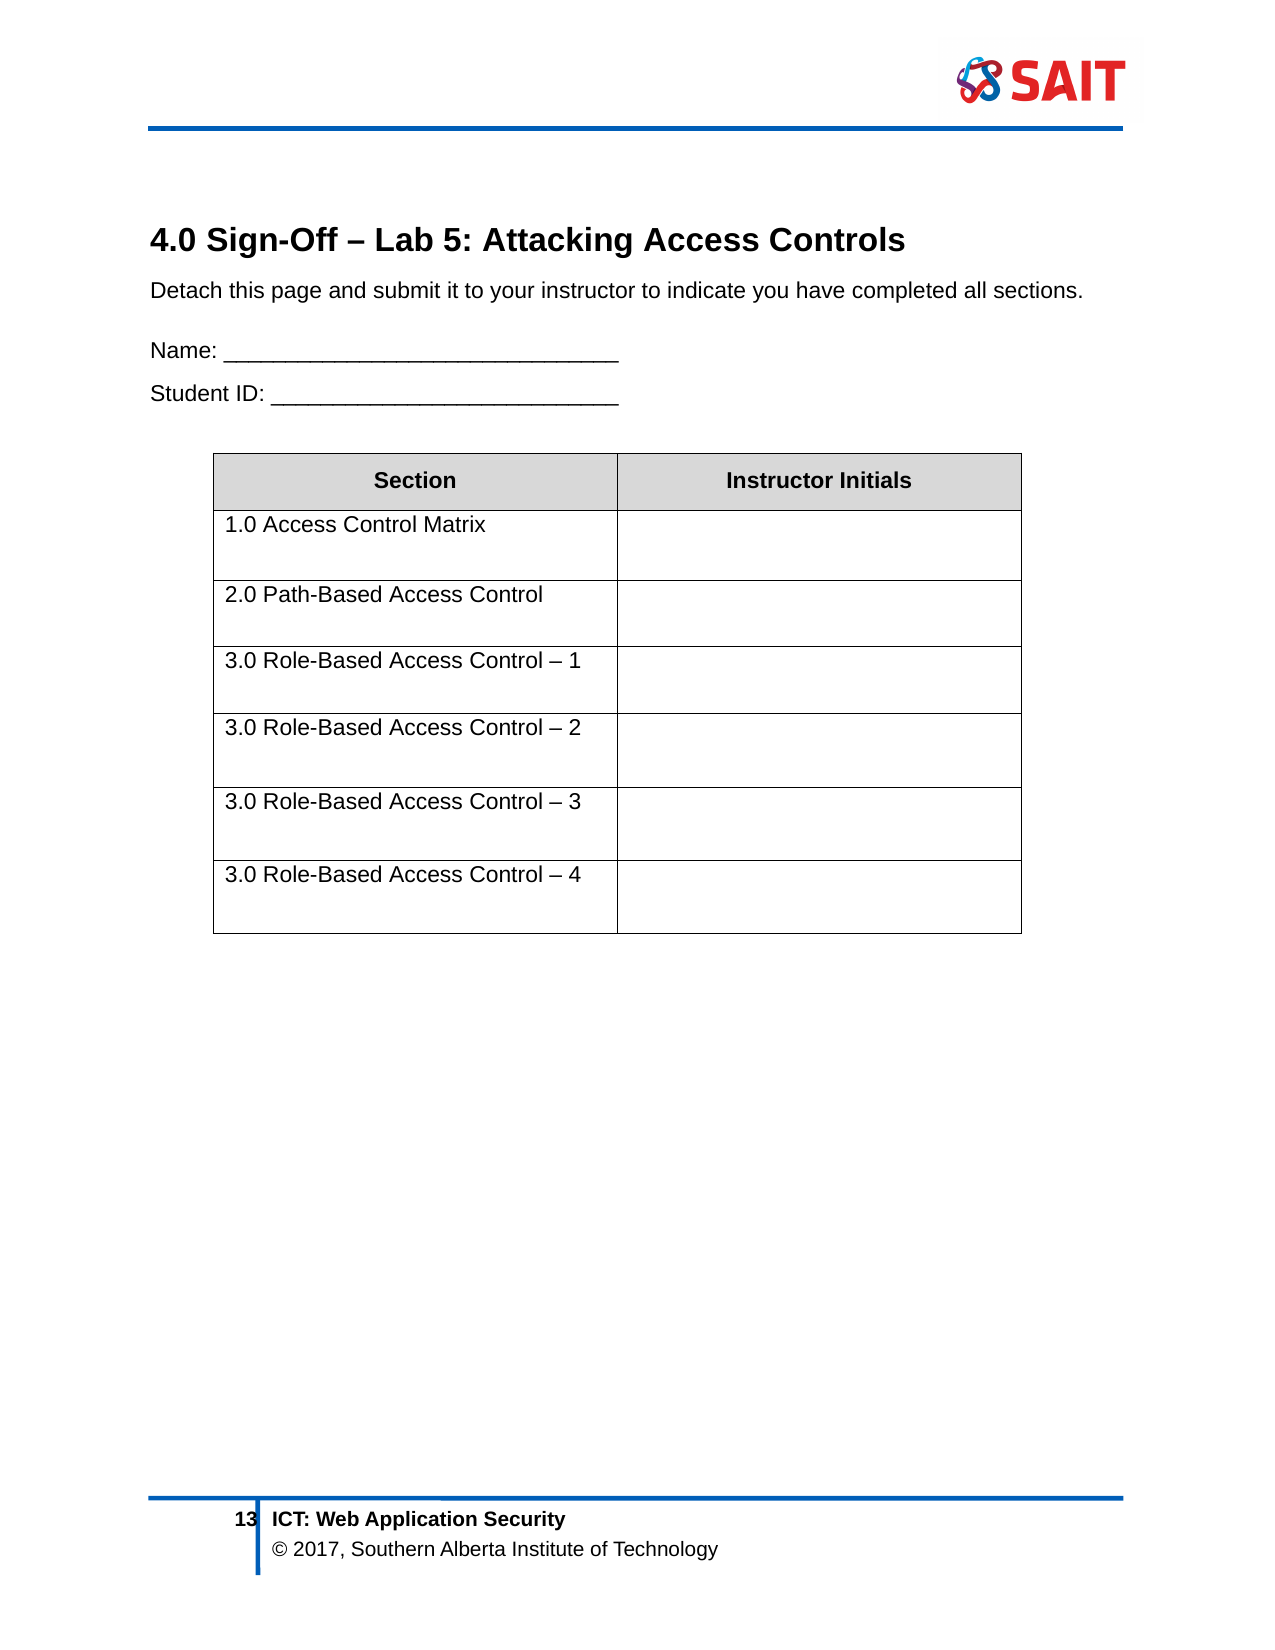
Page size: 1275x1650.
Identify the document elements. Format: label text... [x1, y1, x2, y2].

text Detach this page and submit it to your instructor to indicate you have completed all sections. [150, 277, 1125, 303]
picture [937, 37, 1145, 123]
table_cell [618, 511, 1021, 580]
table_cell 2.0 Path-Based Access Control [214, 581, 617, 646]
table_cell [618, 647, 1021, 713]
table_header Section [214, 454, 617, 510]
table_header Instructor Initials [618, 454, 1021, 510]
table_cell 3.0 Role-Based Access Control – 1 [214, 647, 617, 713]
table_cell [618, 788, 1021, 859]
table_cell 3.0 Role-Based Access Control – 2 [214, 714, 617, 787]
table_cell 1.0 Access Control Matrix [214, 511, 617, 580]
text Name: [150, 337, 1125, 363]
table_cell [618, 581, 1021, 646]
table_cell [618, 714, 1021, 787]
subtitle 4.0 Sign-Off – Lab 5: Attacking Access Controls [150, 220, 1125, 258]
table_cell [618, 861, 1021, 933]
text Student ID: [150, 380, 1125, 406]
table_cell 3.0 Role-Based Access Control – 3 [214, 788, 617, 859]
table_cell 3.0 Role-Based Access Control – 4 [214, 861, 617, 933]
